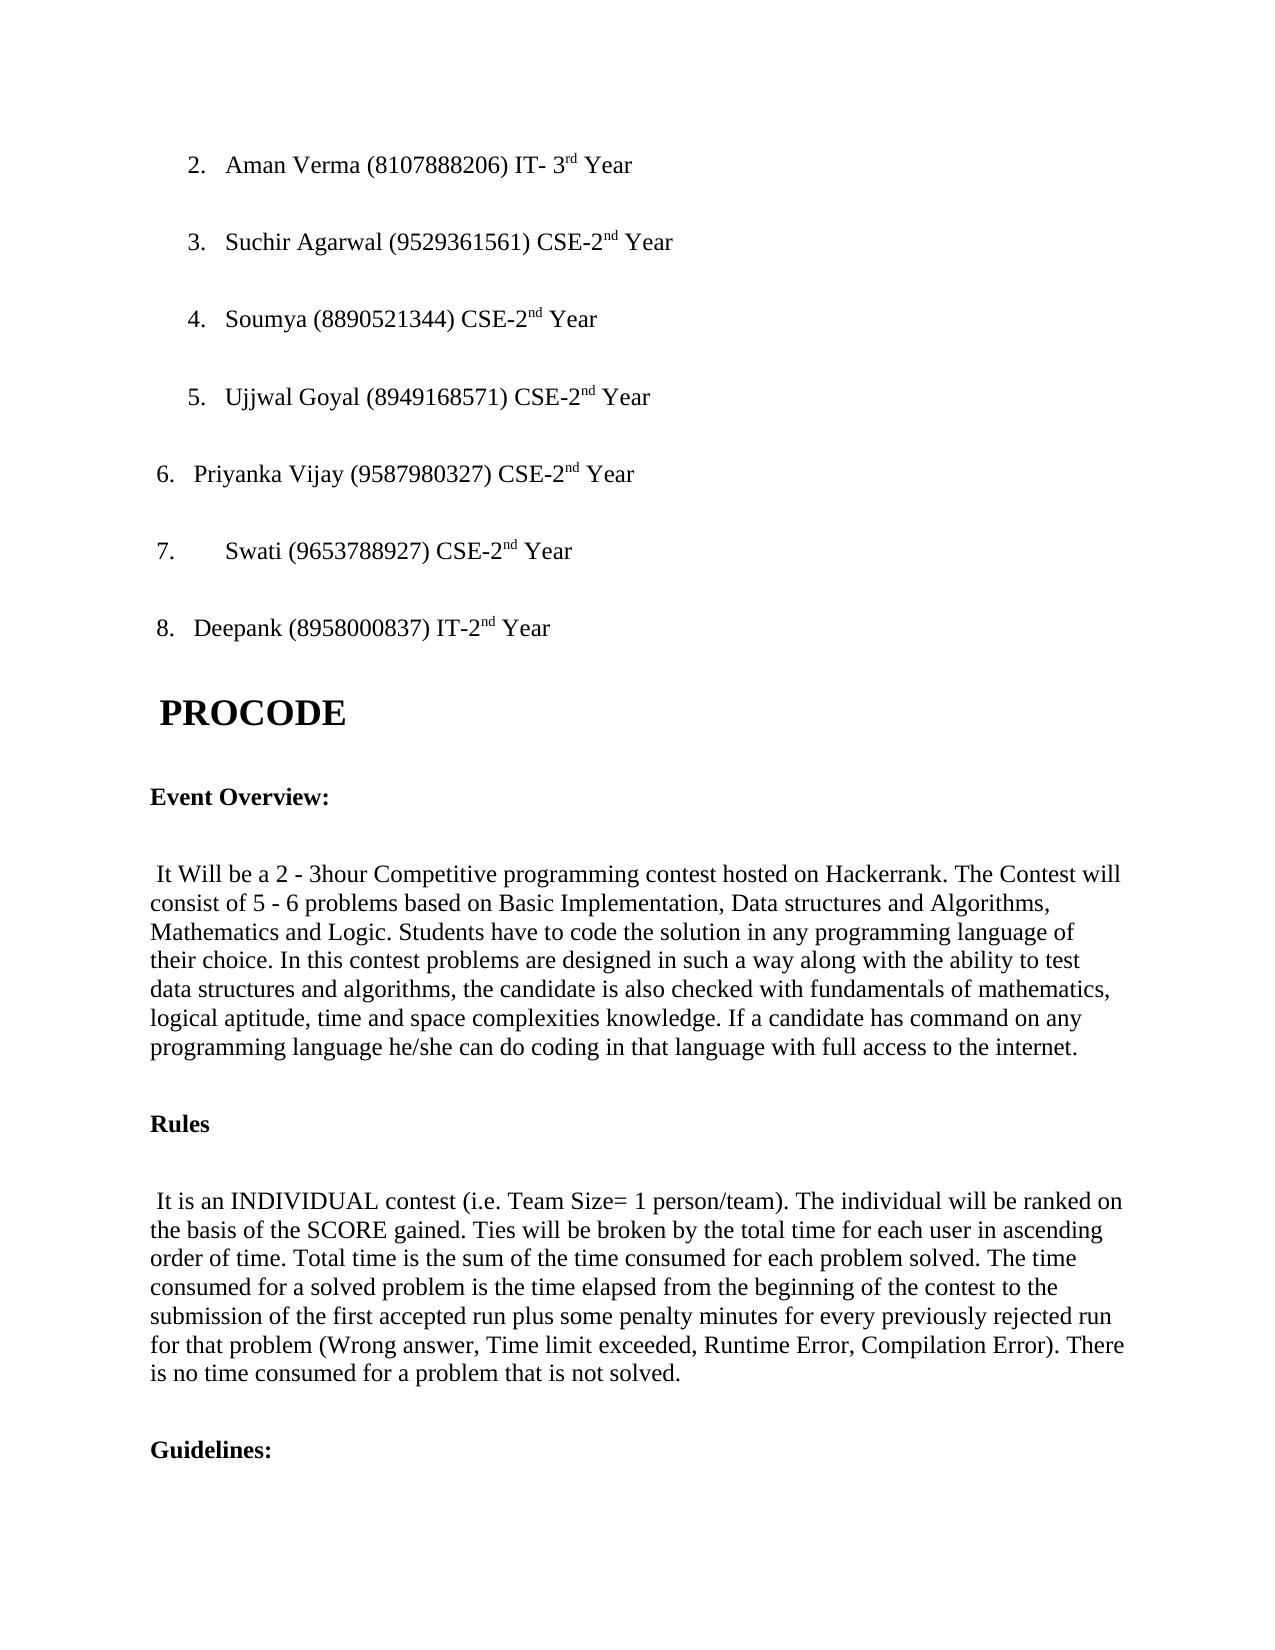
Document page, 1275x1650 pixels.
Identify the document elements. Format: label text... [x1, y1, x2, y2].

text 2. Aman Verma (8107888206) IT- 3rd Year [187, 150, 1125, 179]
text Guidelines: [150, 1436, 1125, 1464]
text It Will be a 2 - 3hour Competitive programming contest hosted on Hackerrank. The Contest will consist of 5 - 6 problems based on Basic Implementation, Data structures and Algorithms, Mathematics and Logic. Students have to code the solution in any programming language of their choice. In this contest problems are designed in such a way along with the ability to test data structures and algorithms, the candidate is also checked with fundamentals of mathematics, logical aptitude, time and space complexities knowledge. If a candidate has command on any programming language he/she can do coding in that language with full access to the internet. [150, 859, 1125, 1060]
text Rules [150, 1109, 1125, 1137]
text 7. Swati (9653788927) CSE-2nd Year [150, 536, 1125, 565]
text Event Overview: [150, 782, 1125, 811]
text 6. Priyanka Vijay (9587980327) CSE-2nd Year [150, 459, 1125, 487]
text 5. Ujjwal Goyal (8949168571) CSE-2nd Year [187, 382, 1125, 410]
text PROCODE [150, 690, 1125, 733]
text 4. Soumya (8890521344) CSE-2nd Year [187, 304, 1125, 333]
text 8. Deepank (8958000837) IT-2nd Year [150, 613, 1125, 642]
text 3. Suchir Agarwal (9529361561) CSE-2nd Year [187, 227, 1125, 256]
text It is an INDIVIDUAL contest (i.e. Team Size= 1 person/team). The individual will be ranked on the basis of the SCORE gained. Ties will be broken by the total time for each user in ascending order of time. Total time is the sum of the time consumed for each problem solved. The time consumed for a solved problem is the time elapsed from the beginning of the contest to the submission of the first accepted run plus some penalty minutes for every previously rejected run for that problem (Wrong answer, Time limit exceeded, Runtime Error, Compilation Error). There is no time consumed for a problem that is not solved. [150, 1186, 1125, 1387]
